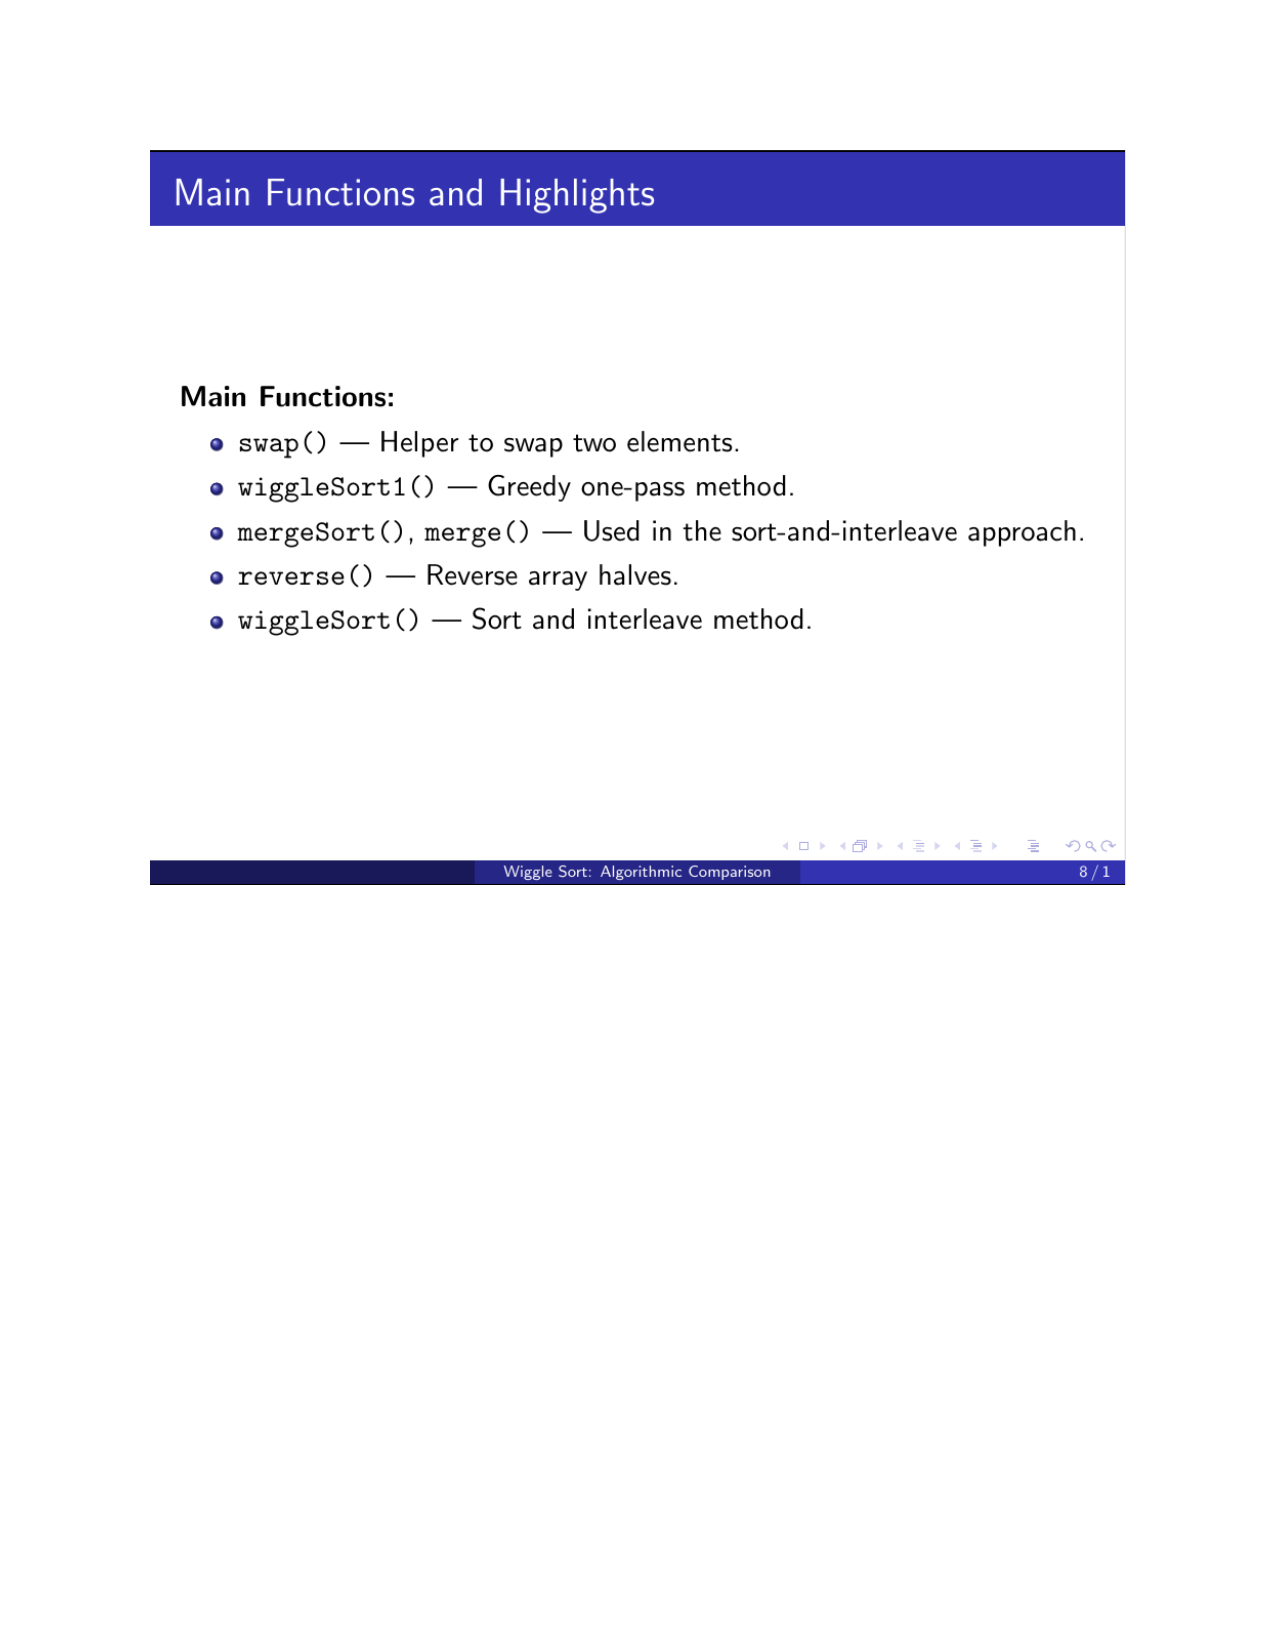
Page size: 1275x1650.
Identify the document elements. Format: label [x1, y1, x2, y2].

picture [150, 150, 1125, 885]
